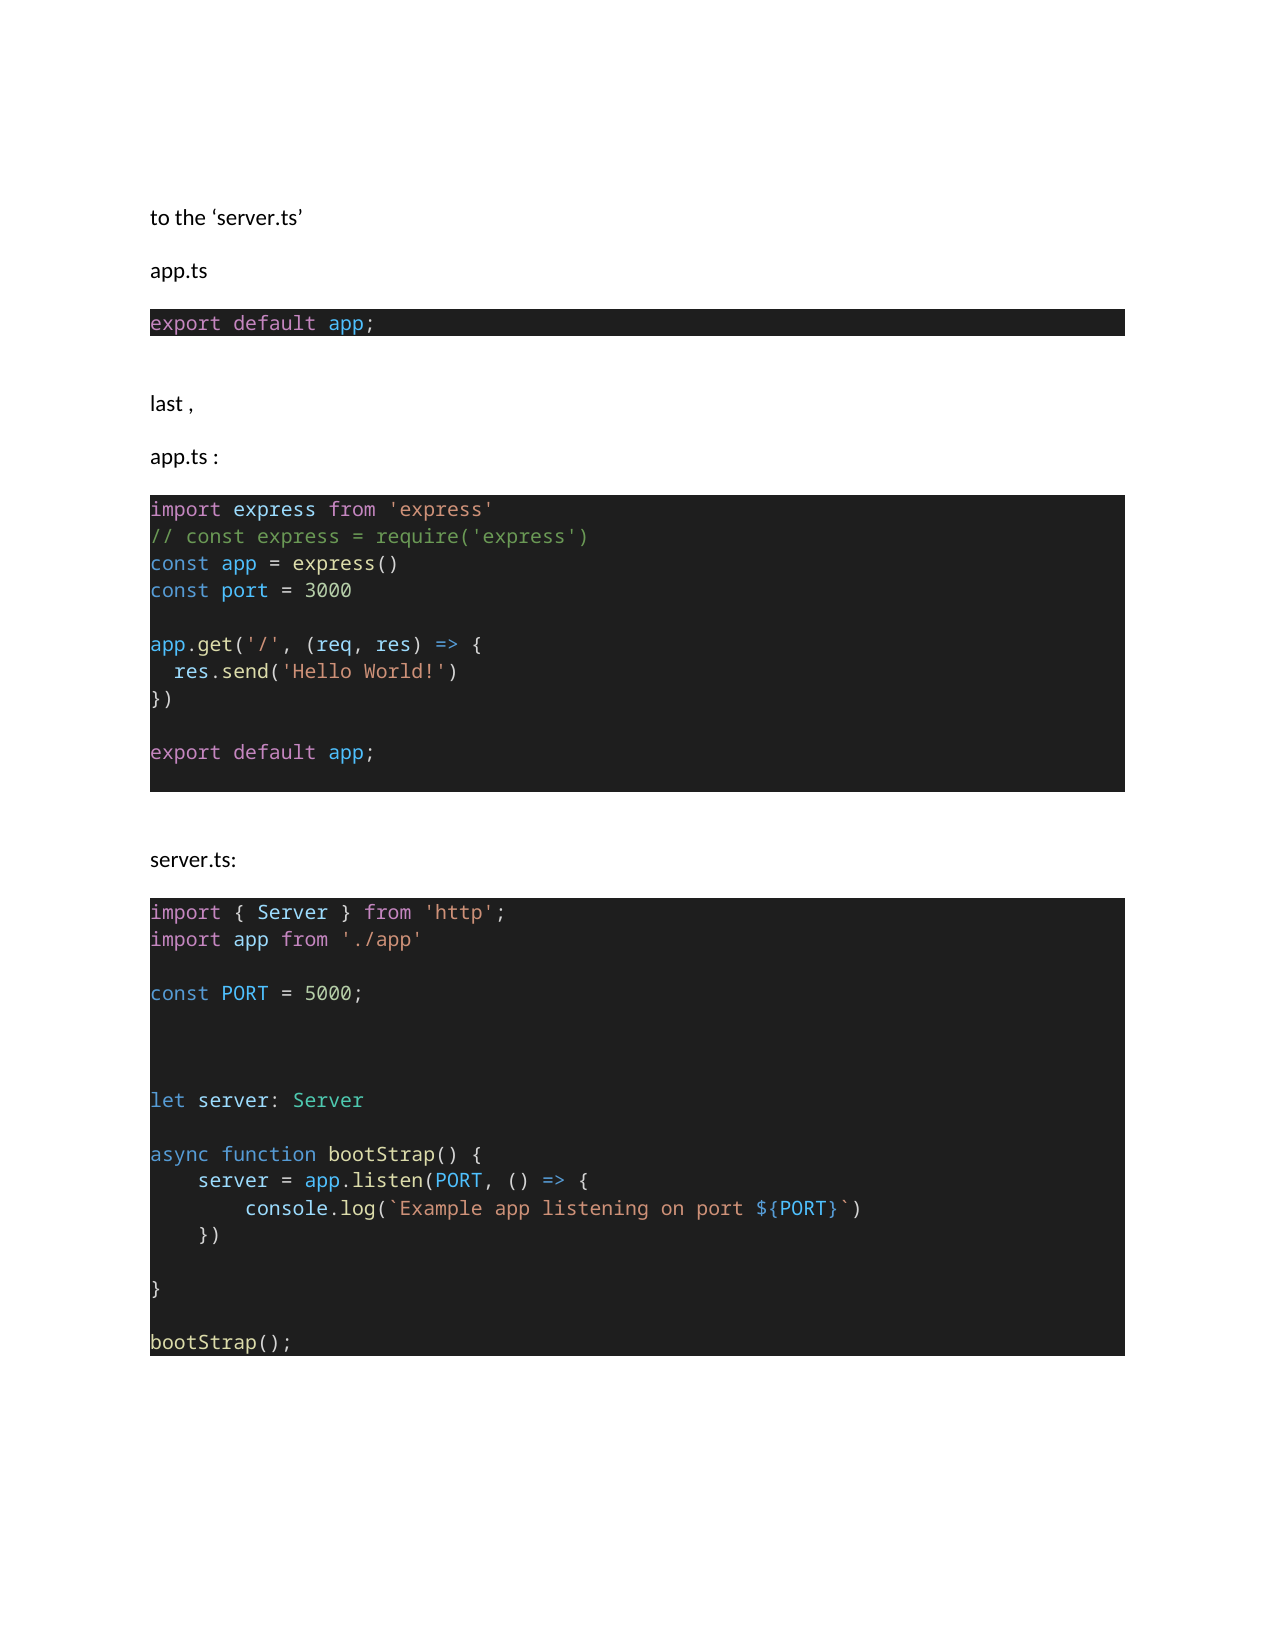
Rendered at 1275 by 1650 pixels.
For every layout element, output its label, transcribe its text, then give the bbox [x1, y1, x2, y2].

text res.send('Hello World!') [150, 657, 1125, 684]
text let server: Server [150, 1086, 1125, 1113]
text import express from 'express' [150, 495, 1125, 522]
text }) [150, 684, 1125, 711]
text app.ts : [150, 442, 1125, 470]
text bootStrap(); [150, 1329, 1125, 1356]
text const PORT = 5000; [150, 979, 1125, 1006]
text const app = express() [150, 549, 1125, 576]
text server.ts: [150, 845, 1125, 873]
text export default app; [150, 738, 1125, 765]
text // const express = require('express') [150, 522, 1125, 549]
text }) [150, 1221, 1125, 1248]
text server = app.listen(PORT, () => { [150, 1167, 1125, 1194]
text import { Server } from 'http'; [150, 898, 1125, 925]
text export default app; [150, 309, 1125, 336]
text async function bootStrap() { [150, 1140, 1125, 1167]
text app.ts [150, 256, 1125, 284]
text to the ‘server.ts’ [150, 203, 1125, 231]
text app.get('/', (req, res) => { [150, 630, 1125, 657]
text last , [150, 389, 1125, 417]
text console.log(`Example app listening on port ${PORT}`) [150, 1194, 1125, 1221]
text const port = 3000 [150, 576, 1125, 603]
text } [150, 1275, 1125, 1302]
text import app from './app' [150, 925, 1125, 952]
